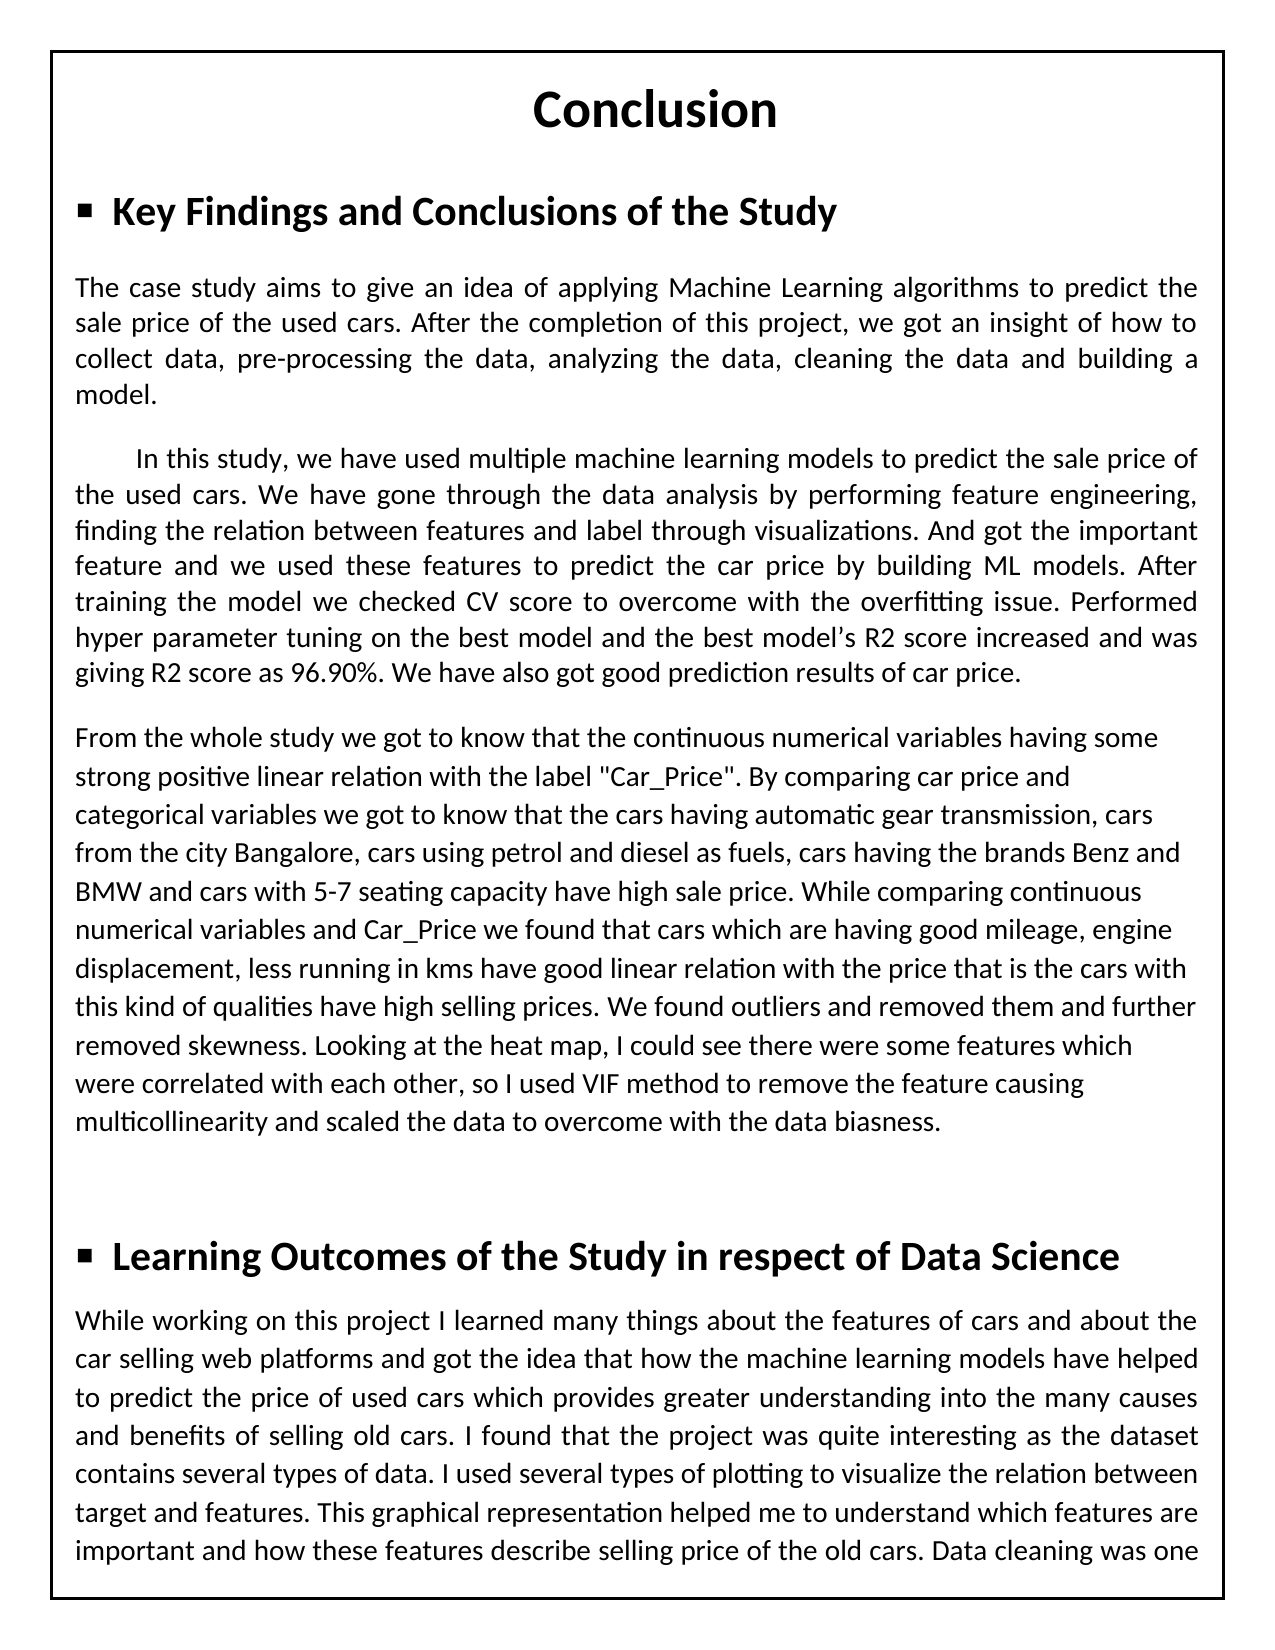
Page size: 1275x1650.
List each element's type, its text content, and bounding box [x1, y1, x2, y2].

text In this study, we have used multiple machine learning models to predict the sale price of the used cars. We have gone through the data analysis by performing feature engineering, finding the relation between features and label through visualizations. And got the important feature and we used these features to predict the car price by building ML models. After training the model we checked CV score to overcome with the overfitting issue. Performed hyper parameter tuning on the best model and the best model’s R2 score increased and was giving R2 score as 96.90%. We have also got good prediction results of car price. [75, 441, 1200, 690]
list Key Findings and Conclusions of the Study [75, 185, 1200, 236]
text Conclusion [112, 75, 1200, 141]
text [75, 1302, 1200, 1568]
text From the whole study we got to know that the continuous numerical variables having some strong positive linear relation with the label "Car_Price". By comparing car price and categorical variables we got to know that the cars having automatic gear transmission, cars from the city Bangalore, cars using petrol and diesel as fuels, cars having the brands Benz and BMW and cars with 5-7 seating capacity have high sale price. While comparing continuous numerical variables and Car_Price we found that cars which are having good mileage, engine displacement, less running in kms have good linear relation with the price that is the cars with this kind of qualities have high selling prices. We found outliers and removed them and further removed skewness. Looking at the heat map, I could see there were some features which were correlated with each other, so I used VIF method to remove the feature causing multicollinearity and scaled the data to overcome with the data biasness. [75, 719, 1200, 1139]
text The case study aims to give an idea of applying Machine Learning algorithms to predict the sale price of the used cars. After the completion of this project, we got an insight of how to collect data, pre-processing the data, analyzing the data, cleaning the data and building a model. [75, 269, 1200, 411]
list Learning Outcomes of the Study in respect of Data Science [75, 1230, 1200, 1281]
